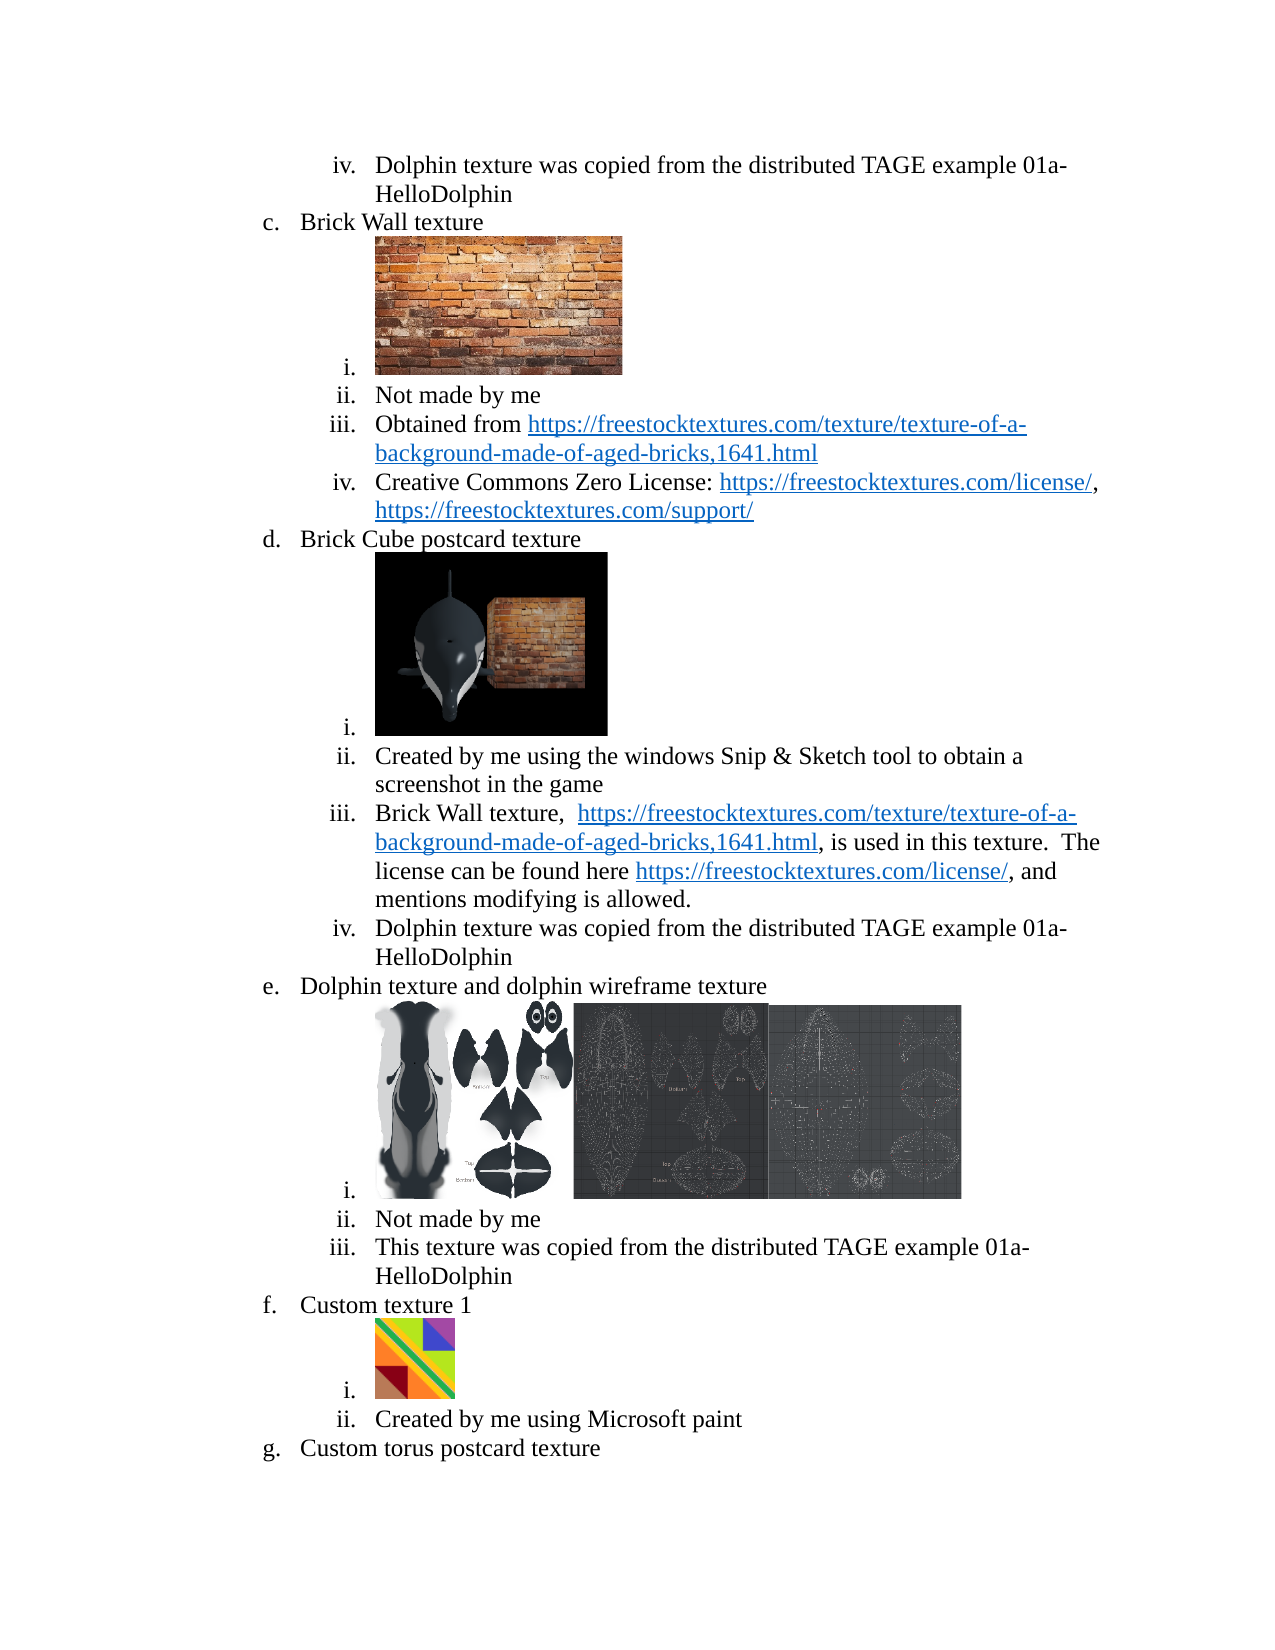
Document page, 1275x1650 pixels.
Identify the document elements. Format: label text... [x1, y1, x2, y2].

list Dolphin texture and dolphin wireframe texture [262, 971, 1125, 999]
list Creative Commons Zero License: https://freestocktextures.com/license/, https://freestocktextures.com/support/ [356, 467, 1125, 524]
list Created by me using the windows Snip & Sketch tool to obtain a screenshot in the game [356, 741, 1125, 798]
list This texture was copied from the distributed TAGE example 01a-HelloDolphin [356, 1232, 1125, 1290]
list Custom texture 1 [262, 1290, 1125, 1319]
picture [375, 1318, 455, 1399]
list Brick Cube postcard texture [262, 524, 1125, 553]
picture [375, 552, 608, 736]
list Custom torus postcard texture [262, 1433, 1125, 1462]
picture [375, 236, 623, 375]
list Created by me using Microsoft paint [356, 1404, 1125, 1433]
list Brick Wall texture [262, 207, 1125, 236]
picture [375, 999, 962, 1199]
list Dolphin texture was copied from the distributed TAGE example 01a-HelloDolphin [356, 150, 1125, 207]
list Not made by me [356, 1204, 1125, 1232]
list Not made by me [356, 380, 1125, 409]
list Brick Wall texture, https://freestocktextures.com/texture/texture-of-a-background-made-of-aged-bricks,1641.html, is used in this texture. The license can be found here https://freestocktextures.com/license/, and mentions modifying is allowed. [356, 798, 1125, 913]
list Dolphin texture was copied from the distributed TAGE example 01a-HelloDolphin [356, 913, 1125, 971]
list Obtained from https://freestocktextures.com/texture/texture-of-a-background-made-of-aged-bricks,1641.html [356, 409, 1125, 467]
